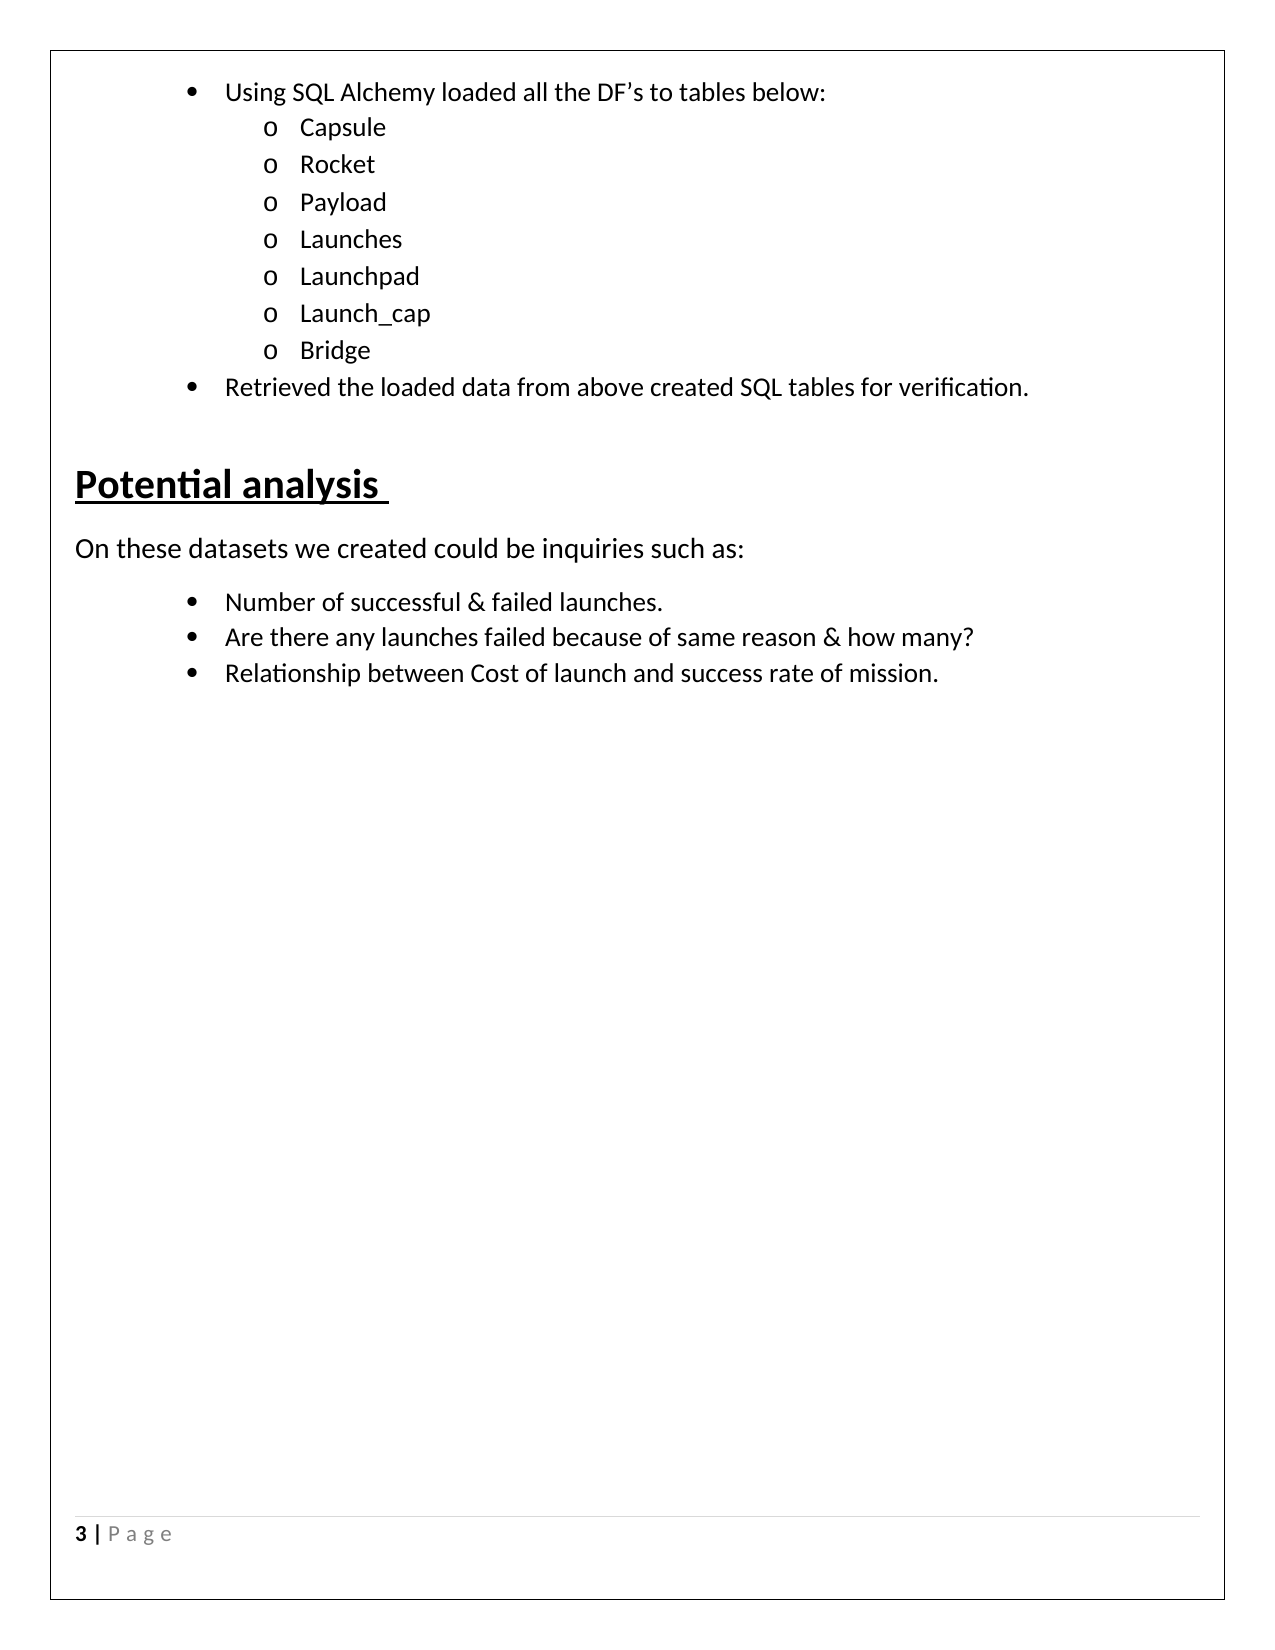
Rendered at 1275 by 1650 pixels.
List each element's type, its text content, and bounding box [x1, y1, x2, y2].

text Potential analysis [75, 458, 1200, 509]
list Launch_cap [262, 296, 1200, 330]
list Retrieved the loaded data from above created SQL tables for verification. [187, 370, 1200, 403]
list Number of successful & failed launches. [187, 585, 1200, 618]
list Using SQL Alchemy loaded all the DF’s to tables below: [187, 75, 1200, 108]
list Capsule [262, 111, 1200, 145]
list Rocket [262, 148, 1200, 182]
list Payload [262, 185, 1200, 219]
list Bridge [262, 333, 1200, 367]
list Launchpad [262, 259, 1200, 293]
list Are there any launches failed because of same reason & how many? [187, 620, 1200, 653]
list Launches [262, 222, 1200, 256]
list Relationship between Cost of launch and success rate of mission. [187, 656, 1200, 689]
text On these datasets we created could be inquiries such as: [75, 530, 1200, 565]
